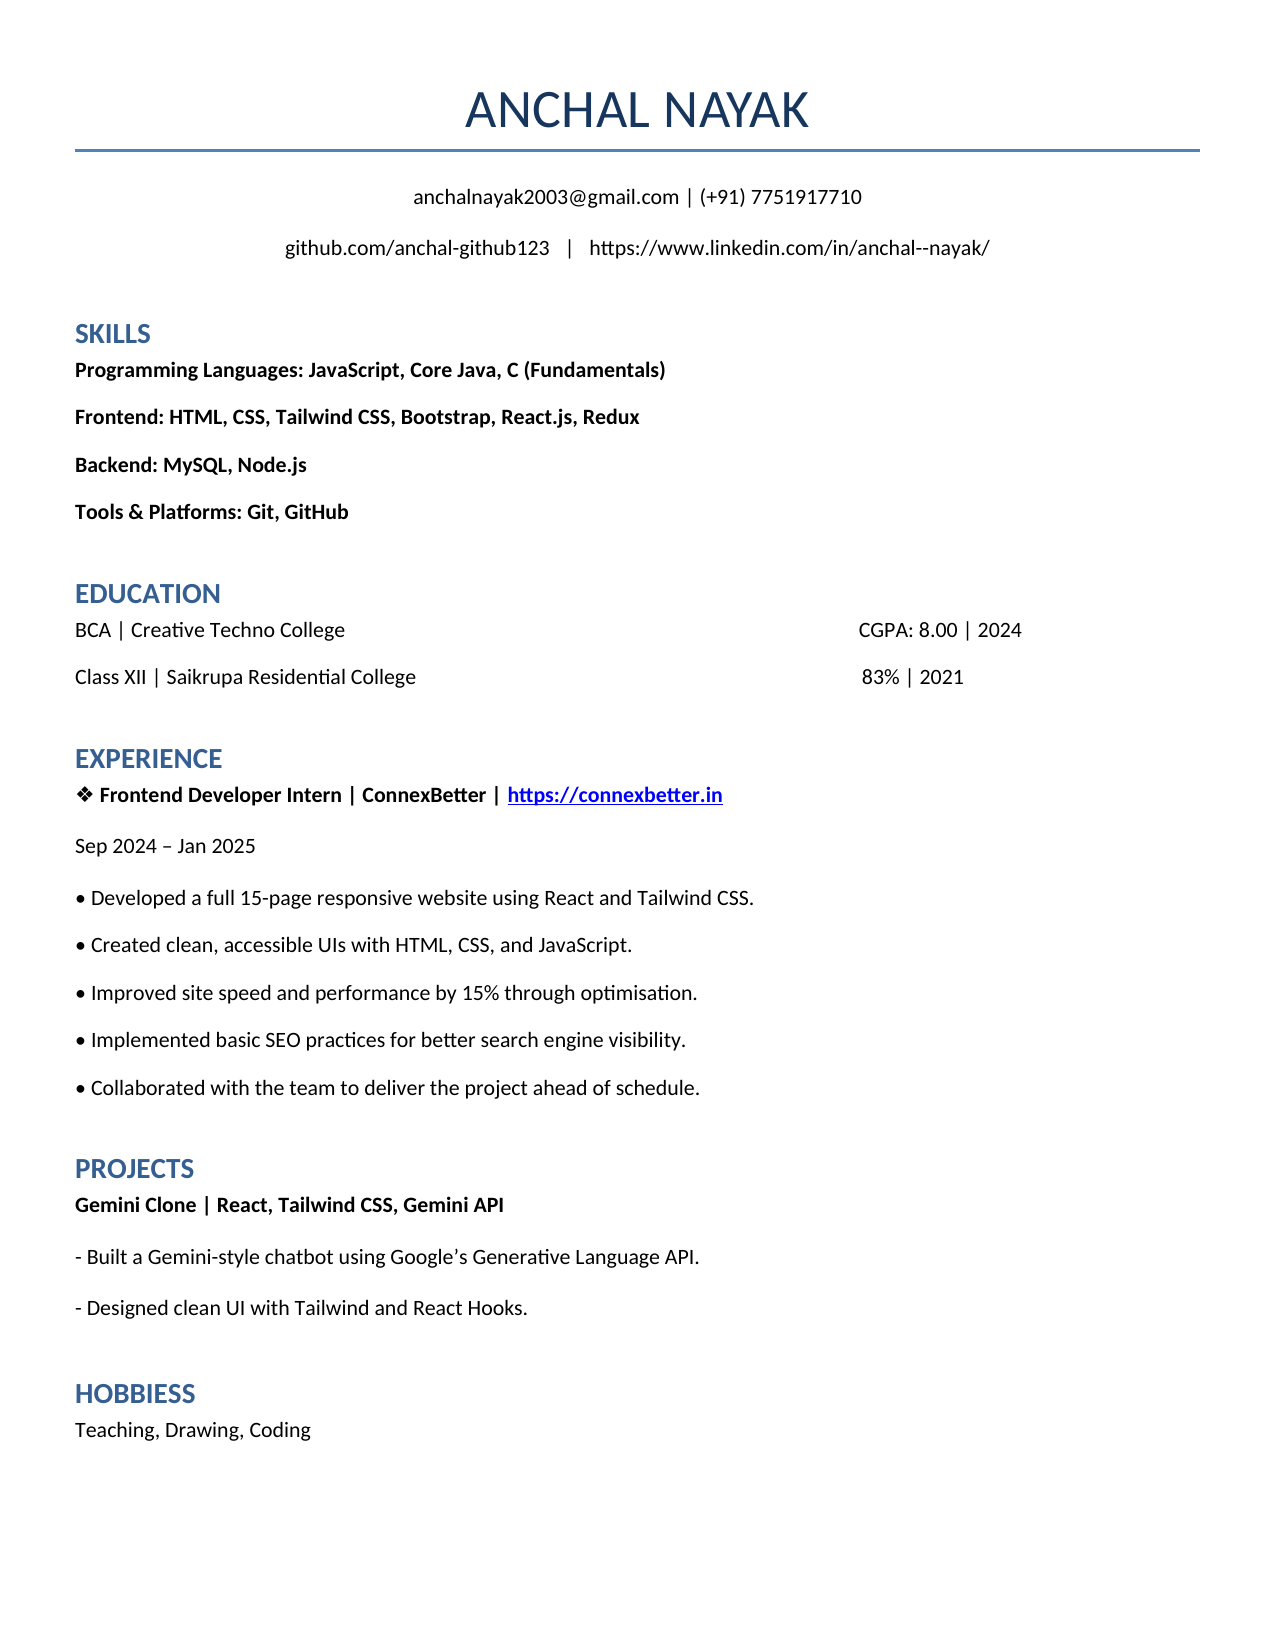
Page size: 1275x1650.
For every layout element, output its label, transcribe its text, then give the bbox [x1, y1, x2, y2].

text • Developed a full 15-page responsive website using React and Tailwind CSS. [75, 884, 1200, 911]
text ❖ Frontend Developer Intern | ConnexBetter | https://connexbetter.in [75, 781, 1200, 808]
text Backend: MySQL, Node.js [75, 451, 1200, 477]
text Gemini Clone | React, Tailwind CSS, Gemini API [75, 1192, 1200, 1218]
text - Built a Gemini-style chatbot using Google’s Generative Language API. [75, 1243, 1200, 1270]
text • Implemented basic SEO practices for better search engine visibility. [75, 1026, 1200, 1053]
subtitle PROJECTS [75, 1151, 1200, 1186]
subtitle EDUCATION [75, 575, 1200, 611]
text github.com/anchal-github123 | https://www.linkedin.com/in/anchal--nayak/ [75, 234, 1200, 261]
text BCA | Creative Techno College CGPA: 8.00 | 2024 [75, 616, 1200, 643]
text • Improved site speed and performance by 15% through optimisation. [75, 979, 1200, 1006]
text • Created clean, accessible UIs with HTML, CSS, and JavaScript. [75, 931, 1200, 958]
subtitle SKILLS [75, 315, 1200, 351]
text Sep 2024 – Jan 2025 [75, 832, 1200, 859]
subtitle HOBBIESS [75, 1375, 1200, 1411]
text Tools & Platforms: Git, GitHub [75, 498, 1200, 525]
text - Designed clean UI with Tailwind and React Hooks. [75, 1294, 1200, 1321]
text Class XII | Saikrupa Residential College 83% | 2021 [75, 663, 1200, 690]
text • Collaborated with the team to deliver the project ahead of schedule. [75, 1074, 1200, 1101]
text Teaching, Drawing, Coding [75, 1416, 1200, 1443]
text Programming Languages: JavaScript, Core Java, C (Fundamentals) [75, 356, 1200, 382]
subtitle EXPERIENCE [75, 740, 1200, 776]
title ANCHAL NAYAK [75, 75, 1200, 149]
text anchalnayak2003@gmail.com | (+91) 7751917710 [75, 183, 1200, 209]
text Frontend: HTML, CSS, Tailwind CSS, Bootstrap, React.js, Redux [75, 403, 1200, 430]
